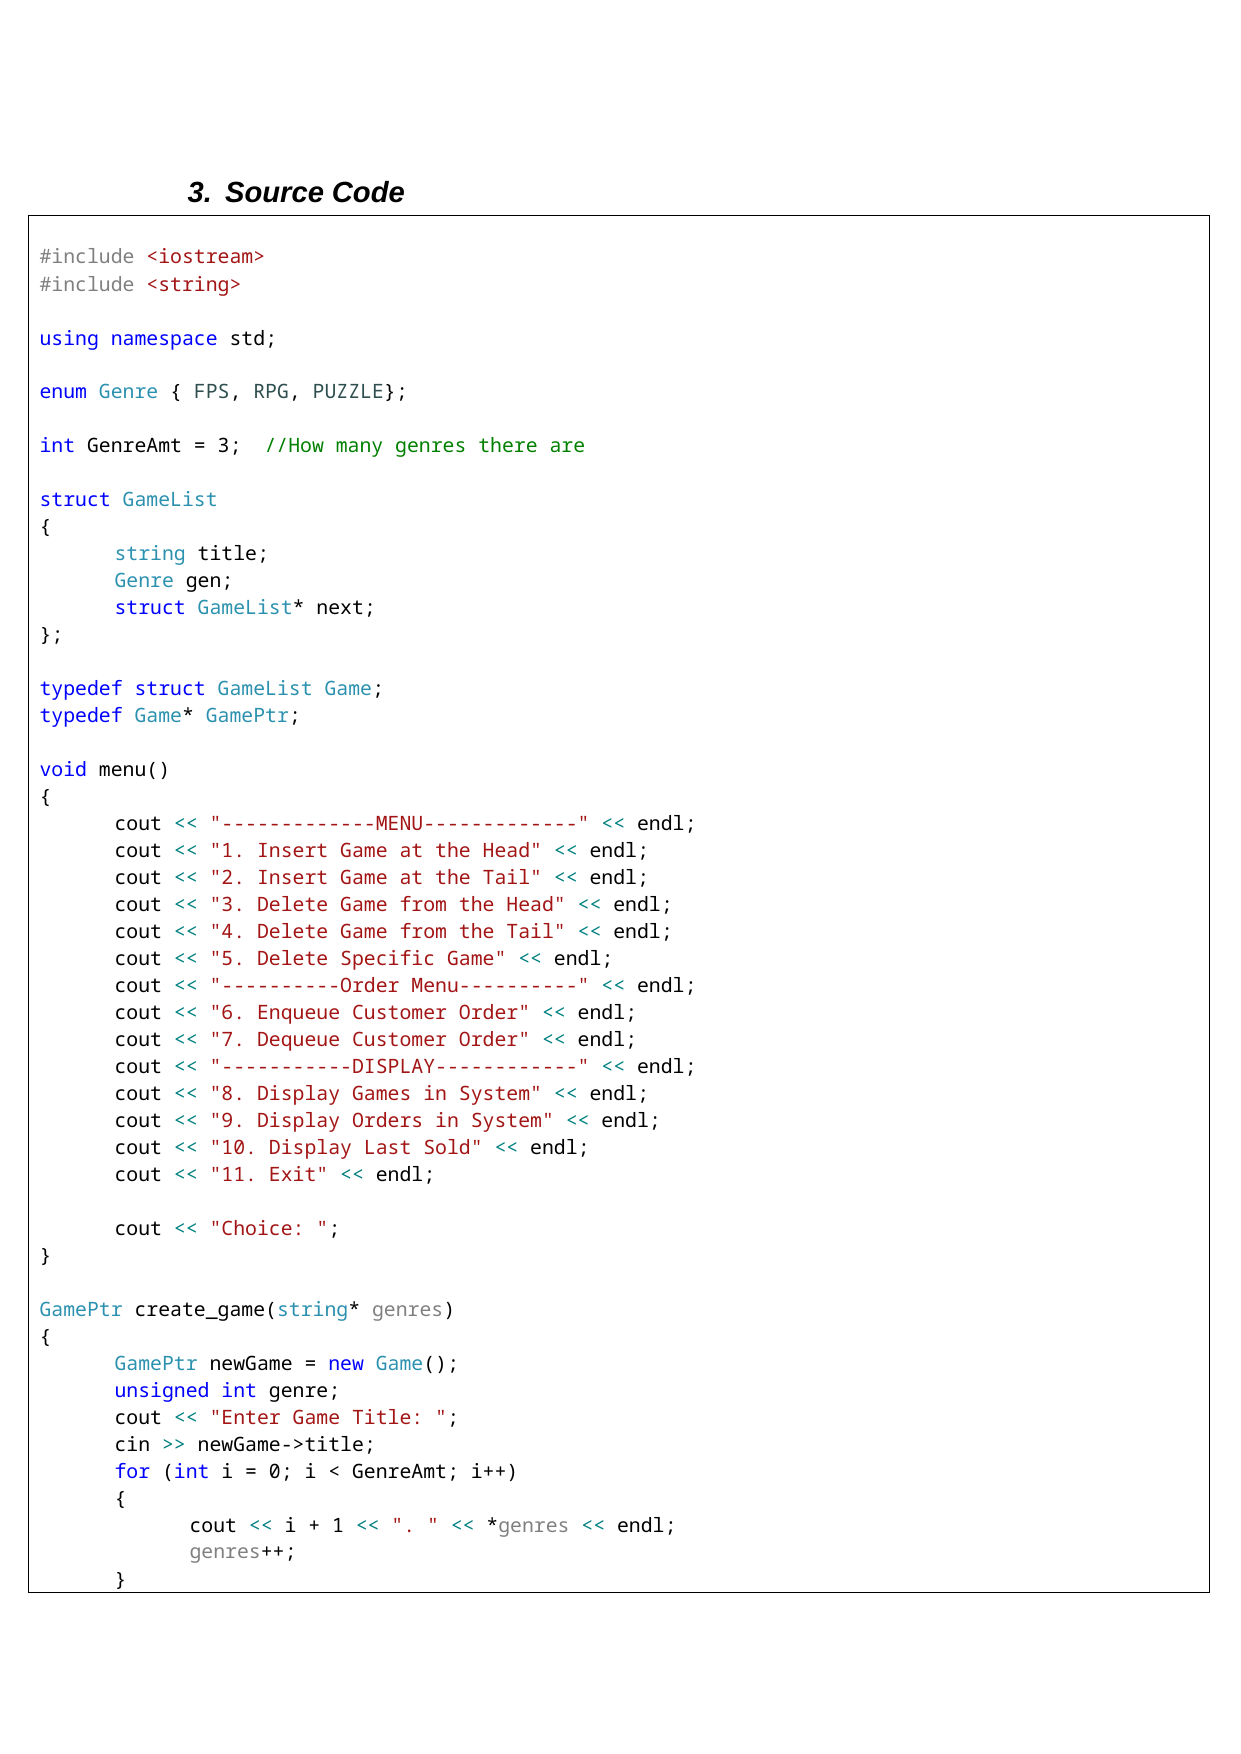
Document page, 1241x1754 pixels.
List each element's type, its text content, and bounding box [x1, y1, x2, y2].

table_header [29, 216, 1209, 1592]
subtitle Source Code [187, 175, 1090, 208]
